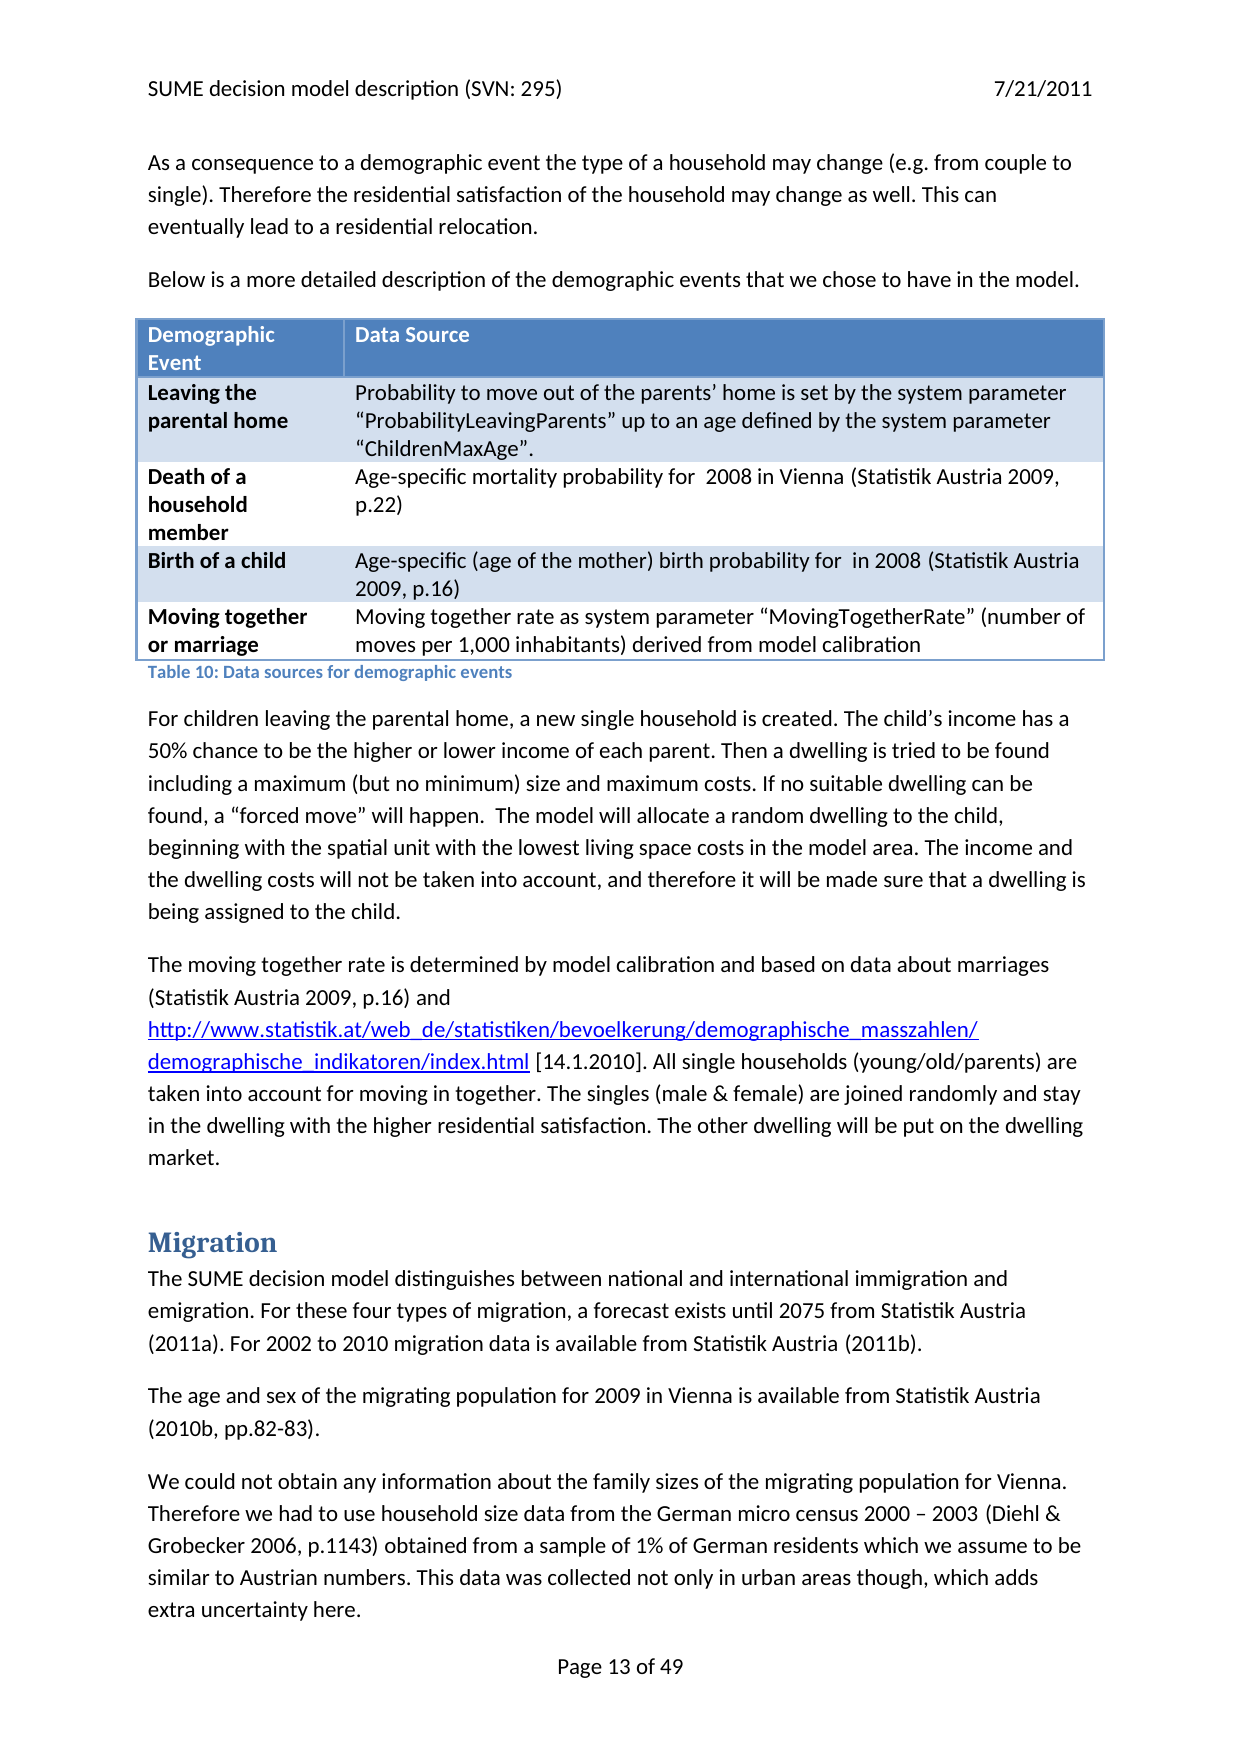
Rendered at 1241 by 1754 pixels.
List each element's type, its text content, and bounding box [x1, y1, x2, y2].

text The SUME decision model distinguishes between national and international immigration and emigration. For these four types of migration, a forecast exists until 2075 from Statistik Austria (2011a). For 2002 to 2010 migration data is available from Statistik Austria (2011b). [148, 1264, 1093, 1357]
table_cell Moving together or marriage [138, 603, 344, 658]
table_cell Age-specific mortality probability for 2008 in Vienna (Statistik Austria 2009, p.22) [344, 462, 1103, 546]
table_header Data Source [345, 320, 1103, 376]
text Below is a more detailed description of the demographic events that we chose to have in the model. [148, 265, 1093, 293]
table_cell Death of a household member [138, 462, 344, 546]
text The moving together rate is determined by model calibration and based on data about marriages (Statistik Austria 2009, p.16) and http://www.statistik.at/web_de/statistiken/bevoelkerung/demographische_masszahlen/demographische_indikatoren/index.html [14.1.2010]. All single households (young/old/parents) are taken into account for moving in together. The singles (male & female) are joined randomly and stay in the dwelling with the higher residential satisfaction. The other dwelling will be put on the dwelling market. [148, 950, 1093, 1172]
table_cell Age-specific (age of the mother) birth probability for in 2008 (Statistik Austria 2009, p.16) [344, 546, 1103, 602]
text We could not obtain any information about the family sizes of the migrating population for Vienna. Therefore we had to use household size data from the German micro census 2000 – 2003 (Diehl & Grobecker 2006, p.1143) obtained from a sample of 1% of German residents which we assume to be similar to Austrian numbers. This data was collected not only in urban areas though, which adds extra uncertainty here. [148, 1467, 1093, 1624]
text Table 10: Data sources for demographic events [148, 661, 1093, 683]
text The age and sex of the migrating population for 2009 in Vienna is available from Statistik Austria (2010b, pp.82-83). [148, 1382, 1093, 1442]
text For children leaving the parental home, a new single household is created. The child’s income has a 50% chance to be the higher or lower income of each parent. Then a dwelling is tried to be found including a maximum (but no minimum) size and maximum costs. If no suitable dwelling can be found, a “forced move” will happen. The model will allocate a random dwelling to the child, beginning with the spatial unit with the lowest living space costs in the model area. The income and the dwelling costs will not be taken into account, and therefore it will be made sure that a dwelling is being assigned to the child. [148, 704, 1093, 925]
table_header Demographic Event [138, 320, 343, 376]
text As a consequence to a demographic event the type of a household may change (e.g. from couple to single). Therefore the residential satisfaction of the household may change as well. This can eventually lead to a residential relocation. [148, 148, 1093, 240]
table_cell Leaving the parental home [138, 378, 344, 462]
table_cell Moving together rate as system parameter “MovingTogetherRate” (number of moves per 1,000 inhabitants) derived from model calibration [344, 603, 1103, 658]
subtitle Migration [148, 1226, 1093, 1259]
table_cell Birth of a child [138, 546, 344, 602]
table_cell Probability to move out of the parents’ home is set by the system parameter “ProbabilityLeavingParents” up to an age defined by the system parameter “ChildrenMaxAge”. [344, 378, 1103, 462]
